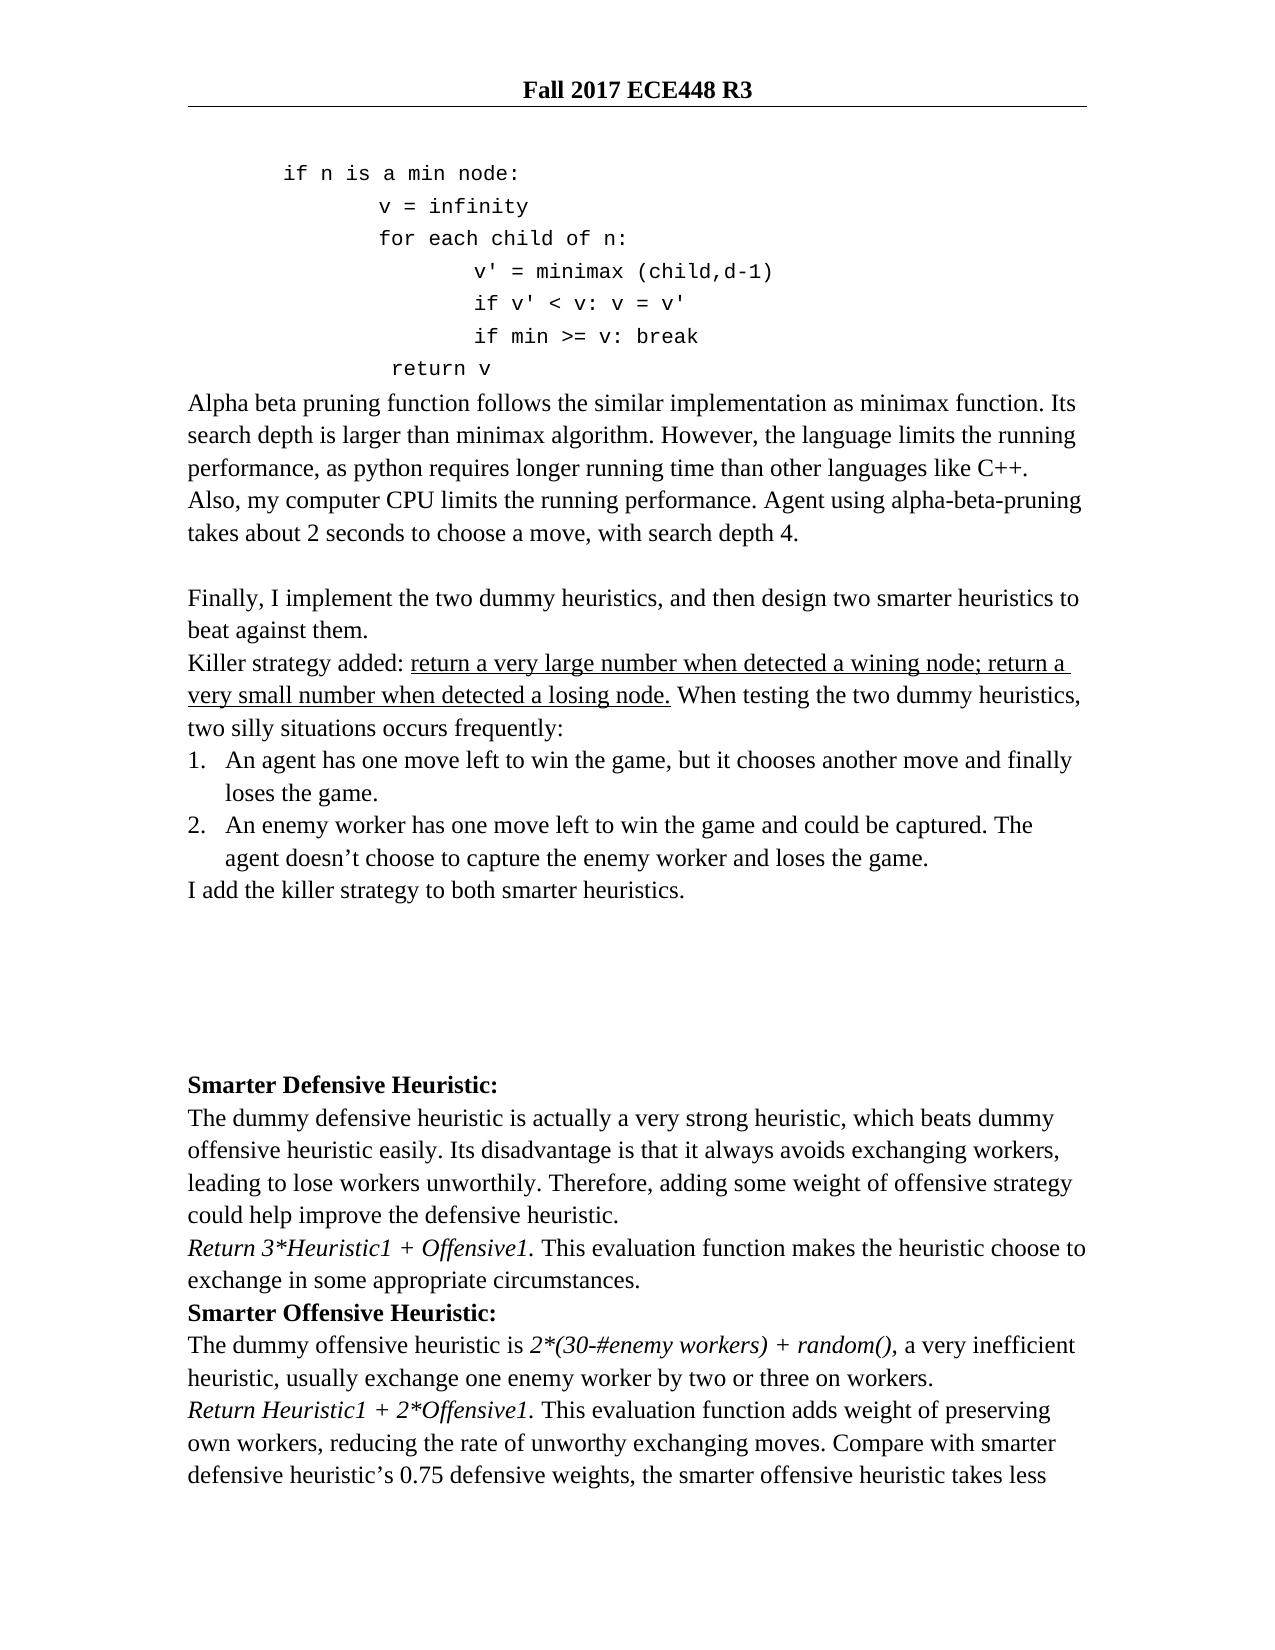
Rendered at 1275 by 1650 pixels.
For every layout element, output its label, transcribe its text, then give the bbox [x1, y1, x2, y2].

text Return 3*Heuristic1 + Offensive1. This evaluation function makes the heuristic choose to exchange in some appropriate circumstances. [187, 1231, 1087, 1296]
text if n is a min node: [212, 159, 1087, 191]
text v' = minimax (child,d-1) [212, 256, 1087, 289]
text return v [212, 354, 1087, 386]
list An agent has one move left to win the game, but it chooses another move and finally loses the game. [187, 744, 1087, 809]
text v = infinity [212, 191, 1087, 224]
text The dummy offensive heuristic is 2*(30-#enemy workers) + random(), a very inefficient heuristic, usually exchange one enemy worker by two or three on workers. [187, 1329, 1087, 1394]
text if min >= v: break [212, 321, 1087, 354]
text Smarter Offensive Heuristic: [187, 1296, 1087, 1329]
text Finally, I implement the two dummy heuristics, and then design two smarter heuristics to beat against them. [187, 581, 1087, 646]
list An enemy worker has one move left to win the game and could be captured. The agent doesn’t choose to capture the enemy worker and loses the game. [187, 809, 1087, 874]
text Killer strategy added: return a very large number when detected a wining node; return a very small number when detected a losing node. When testing the two dummy heuristics, two silly situations occurs frequently: [187, 646, 1087, 744]
text The dummy defensive heuristic is actually a very strong heuristic, which beats dummy offensive heuristic easily. Its disadvantage is that it always avoids exchanging workers, leading to lose workers unworthily. Therefore, adding some weight of offensive strategy could help improve the defensive heuristic. [187, 1101, 1087, 1231]
text for each child of n: [212, 224, 1087, 256]
text if v' < v: v = v' [212, 289, 1087, 321]
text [187, 1394, 1087, 1491]
text I add the killer strategy to both smarter heuristics. [187, 874, 1087, 906]
text Smarter Defensive Heuristic: [187, 1069, 1087, 1101]
text Alpha beta pruning function follows the similar implementation as minimax function. Its search depth is larger than minimax algorithm. However, the language limits the running performance, as python requires longer running time than other languages like C++. Also, my computer CPU limits the running performance. Agent using alpha-beta-pruning takes about 2 seconds to choose a move, with search depth 4. [187, 386, 1087, 549]
